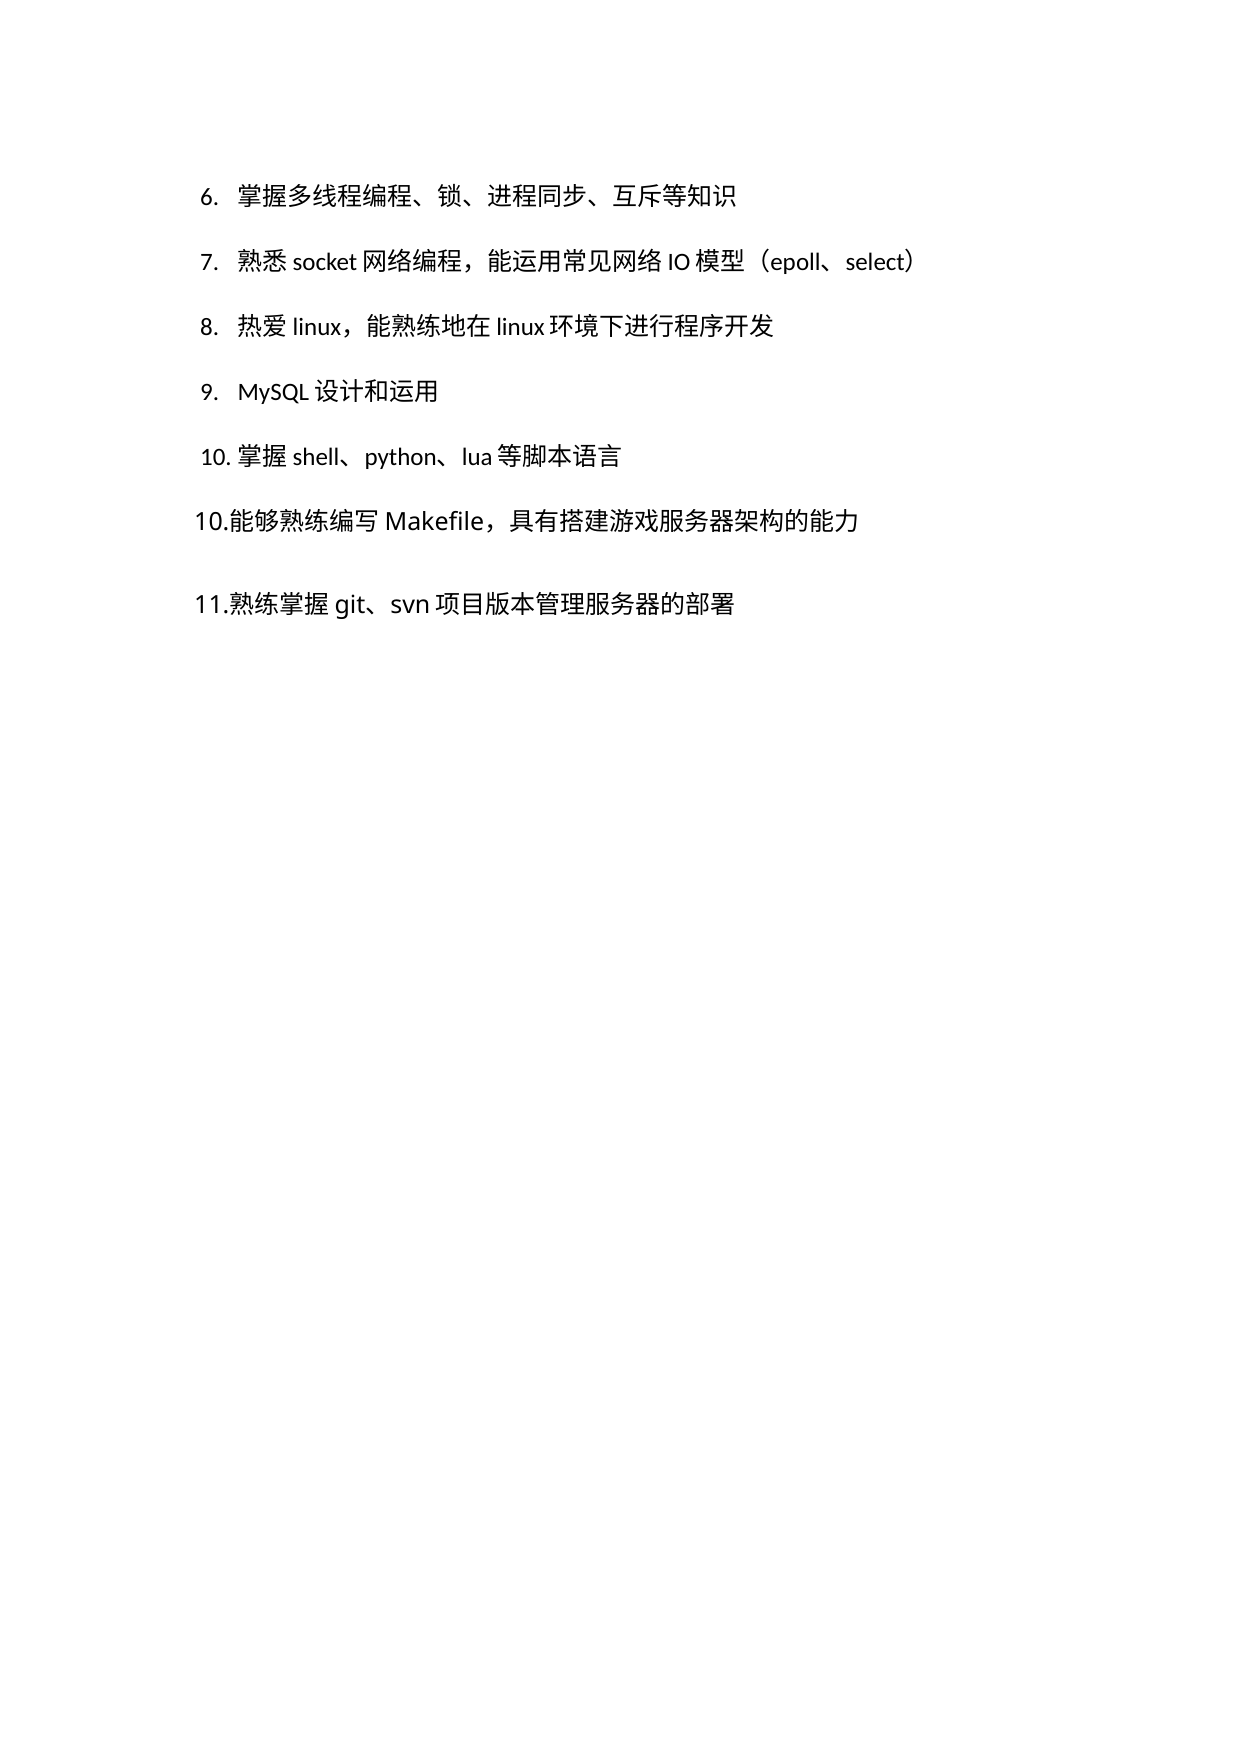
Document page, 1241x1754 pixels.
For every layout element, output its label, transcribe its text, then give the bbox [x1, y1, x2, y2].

list 掌握shell、python、lua等脚本语言 [200, 422, 1053, 487]
text 11.熟练掌握git、svn项目版本管理服务器的部署 [187, 570, 1028, 635]
list 熟悉socket网络编程，能运用常见网络IO模型（epoll、select） [200, 227, 1053, 292]
text 10.能够熟练编写Makefile，具有搭建游戏服务器架构的能力 [187, 487, 1028, 552]
list MySQL设计和运用 [200, 357, 1053, 422]
list 热爱linux，能熟练地在linux环境下进行程序开发 [200, 292, 1053, 357]
list 掌握多线程编程、锁、进程同步、互斥等知识 [200, 162, 1053, 227]
